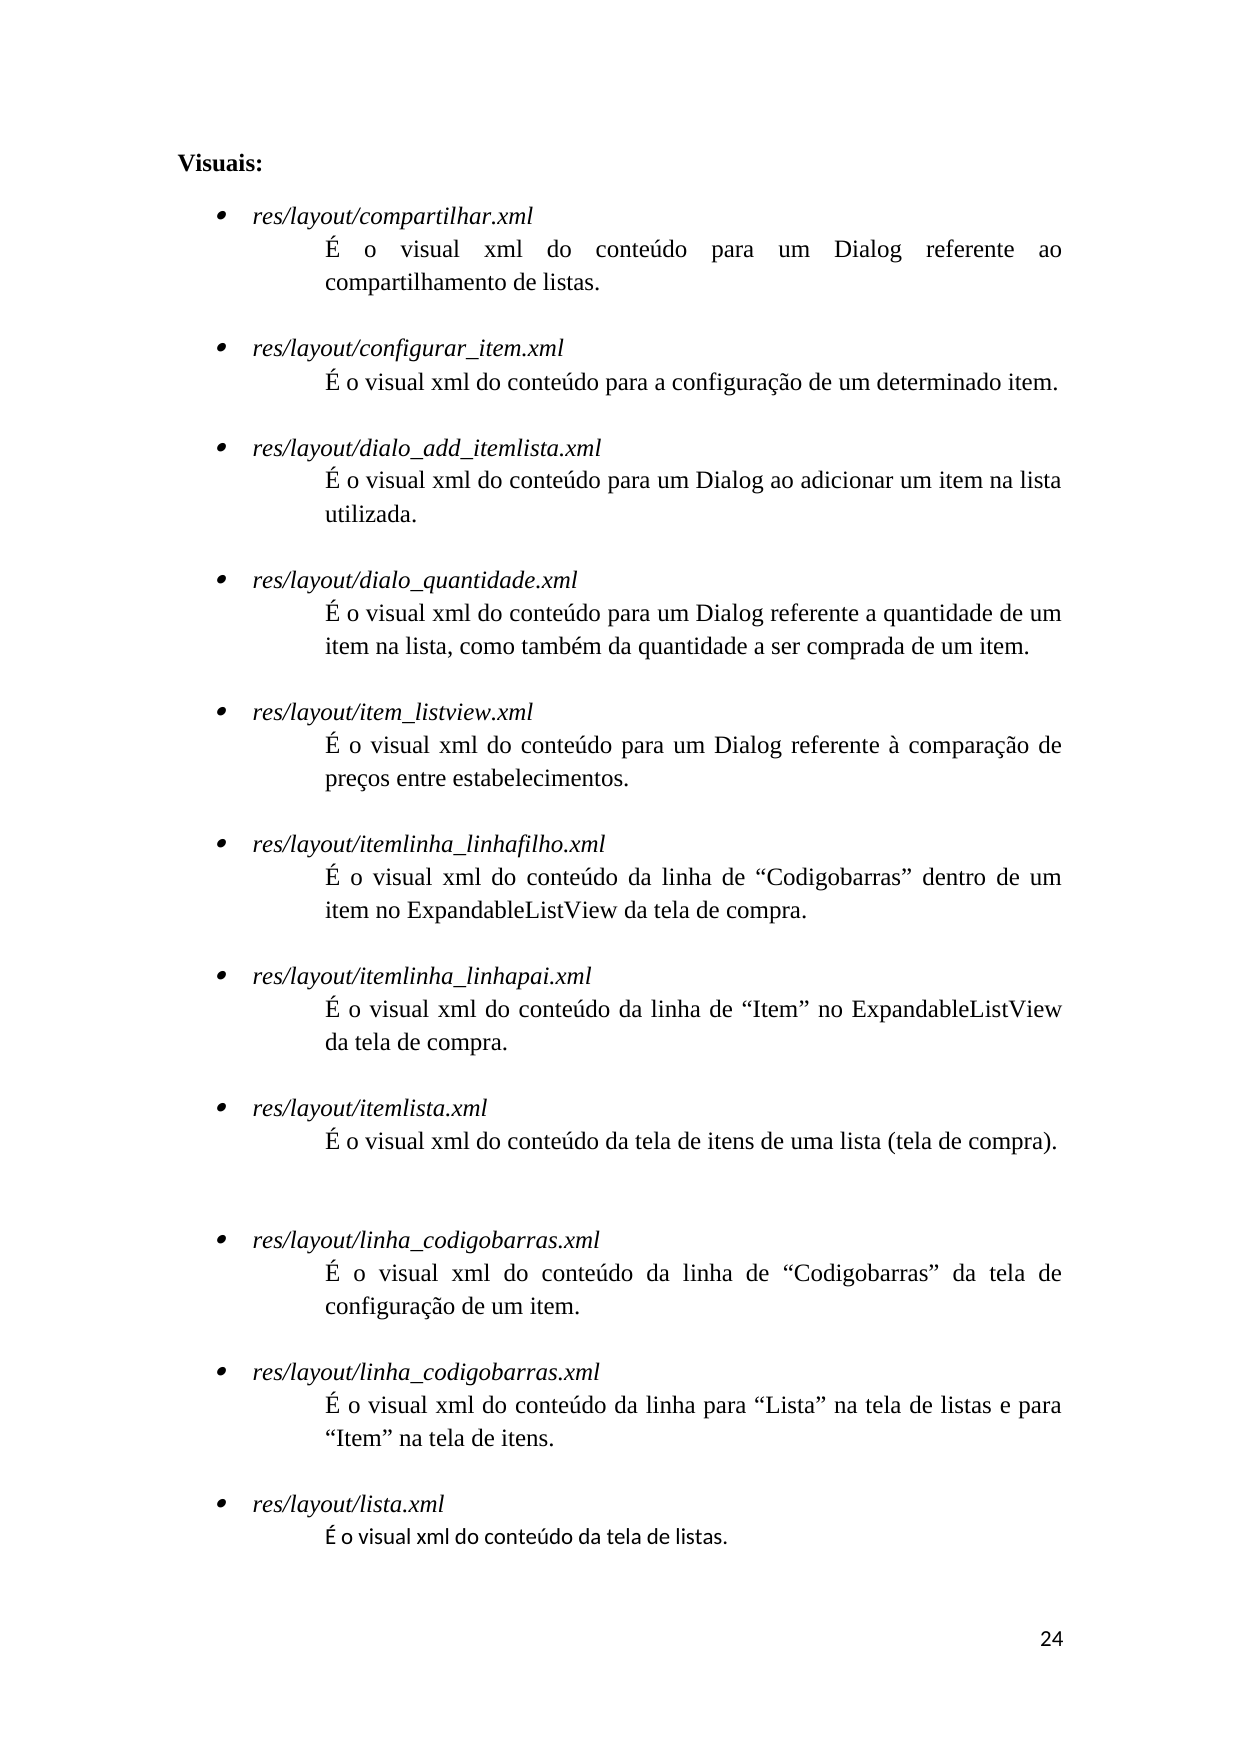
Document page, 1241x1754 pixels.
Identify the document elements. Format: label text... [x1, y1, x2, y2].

list res/layout/lista.xml [215, 1489, 1063, 1518]
list É o visual xml do conteúdo da linha de “Item” no ExpandableListView da tela de compra. [325, 994, 1063, 1056]
list res/layout/dialo_add_itemlista.xml [215, 433, 1063, 461]
list res/layout/itemlinha_linhapai.xml [215, 961, 1063, 990]
list res/layout/linha_codigobarras.xml [215, 1357, 1063, 1386]
list É o visual xml do conteúdo da linha para “Lista” na tela de listas e para “Item” na tela de itens. [325, 1390, 1063, 1452]
list res/layout/linha_codigobarras.xml [215, 1225, 1063, 1254]
list É o visual xml do conteúdo para um Dialog referente ao compartilhamento de listas. [325, 234, 1063, 296]
list res/layout/configurar_item.xml [215, 333, 1063, 362]
list É o visual xml do conteúdo da linha de “Codigobarras” da tela de configuração de um item. [325, 1258, 1063, 1320]
list É o visual xml do conteúdo da tela de listas. [252, 1522, 1063, 1550]
list res/layout/dialo_quantidade.xml [215, 565, 1063, 593]
list É o visual xml do conteúdo para um Dialog ao adicionar um item na lista utilizada. [325, 466, 1063, 527]
list res/layout/itemlinha_linhafilho.xml [215, 829, 1063, 858]
text Visuais: [177, 148, 1063, 176]
list res/layout/itemlista.xml [215, 1093, 1063, 1122]
list res/layout/compartilhar.xml [215, 201, 1063, 230]
list É o visual xml do conteúdo da linha de “Codigobarras” dentro de um item no ExpandableListView da tela de compra. [325, 862, 1063, 924]
list É o visual xml do conteúdo para um Dialog referente à comparação de preços entre estabelecimentos. [325, 730, 1063, 792]
list É o visual xml do conteúdo para um Dialog referente a quantidade de um item na lista, como também da quantidade a ser comprada de um item. [325, 598, 1063, 659]
list res/layout/item_listview.xml [215, 697, 1063, 726]
list É o visual xml do conteúdo da tela de itens de uma lista (tela de compra). [252, 1126, 1063, 1155]
list É o visual xml do conteúdo para a configuração de um determinado item. [325, 367, 1063, 395]
